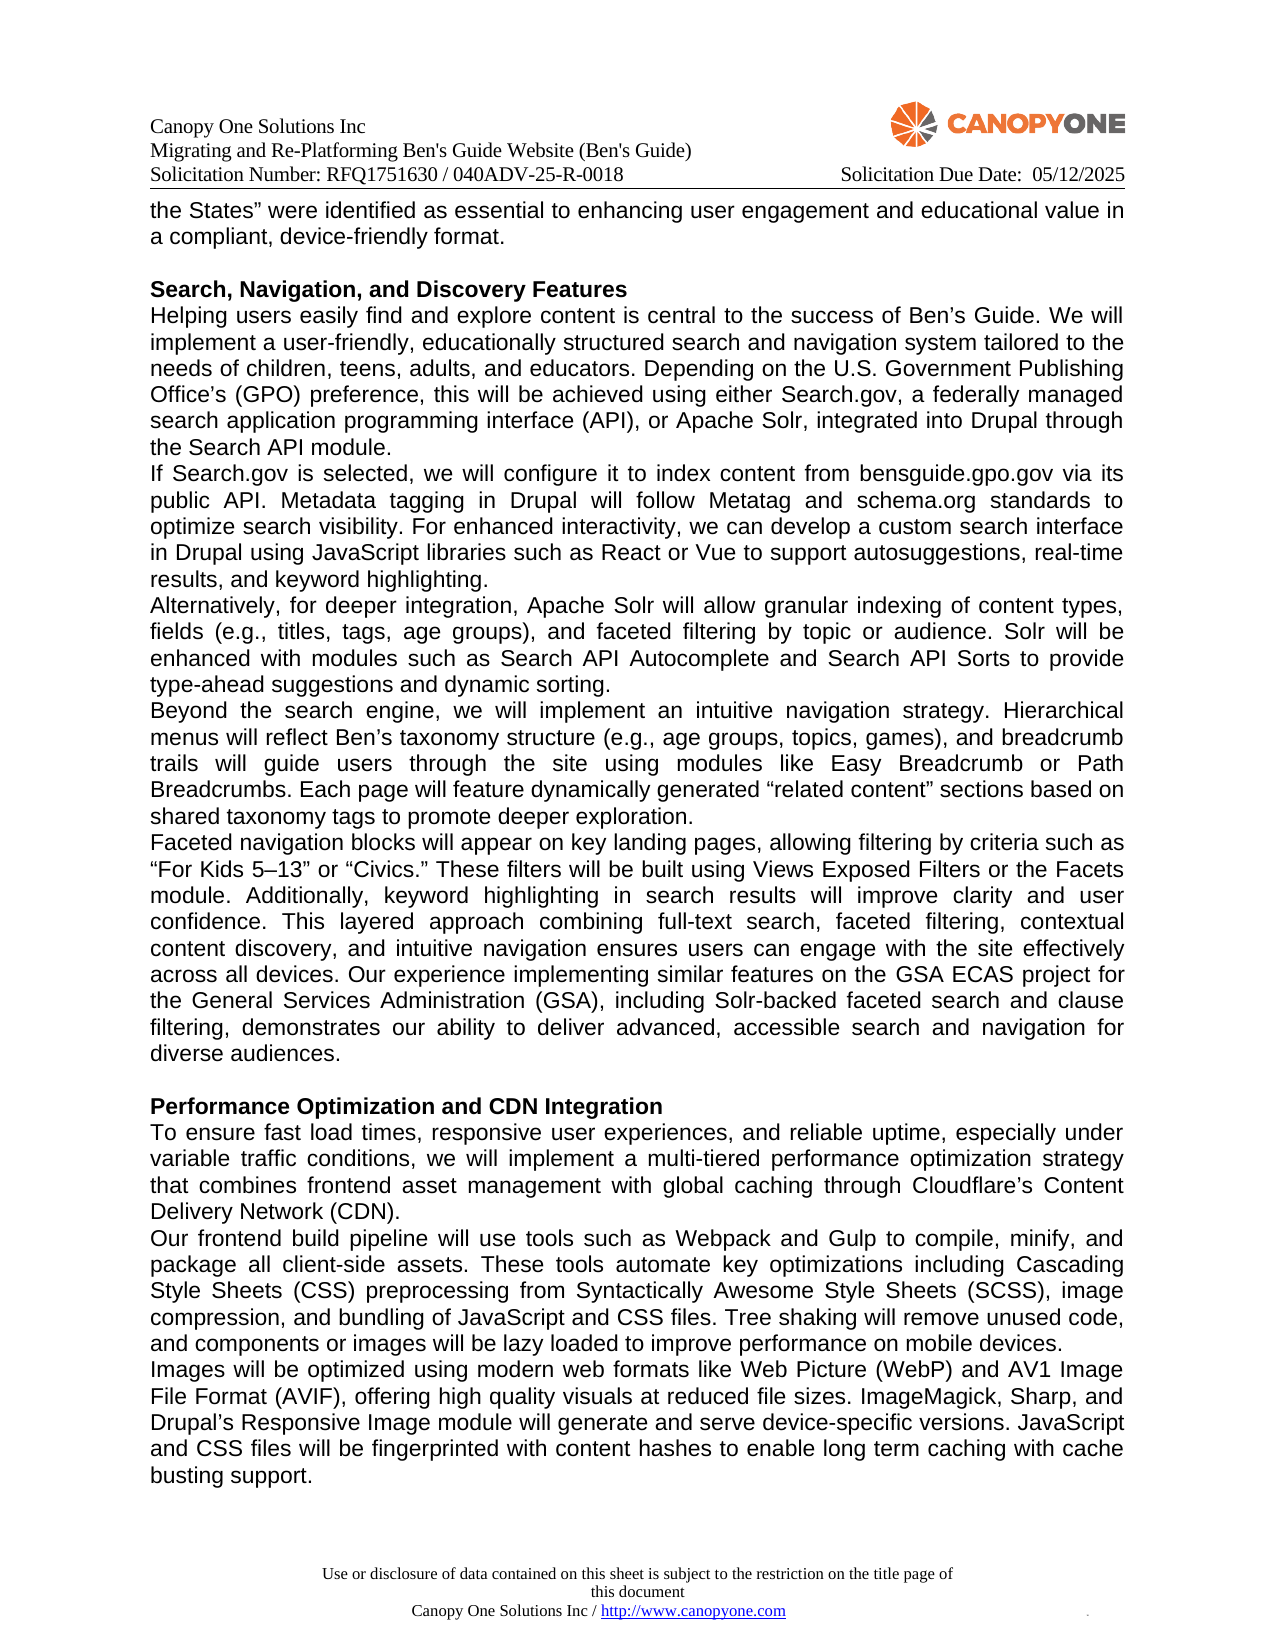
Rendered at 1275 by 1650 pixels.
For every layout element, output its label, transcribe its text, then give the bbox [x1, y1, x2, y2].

text Alternatively, for deeper integration, Apache Solr will allow granular indexing of content types, fields (e.g., titles, tags, age groups), and faceted filtering by topic or audience. Solr will be enhanced with modules such as Search API Autocomplete and Search API Sorts to provide type-ahead suggestions and dynamic sorting. [150, 592, 1125, 697]
text Performance Optimization and CDN Integration [150, 1093, 1125, 1119]
text Helping users easily find and explore content is central to the success of Ben’s Guide. We will implement a user-friendly, educationally structured search and navigation system tailored to the needs of children, teens, adults, and educators. Depending on the U.S. Government Publishing Office’s (GPO) preference, this will be achieved using either Search.gov, a federally managed search application programming interface (API), or Apache Solr, integrated into Drupal through the Search API module. [150, 302, 1125, 460]
text To ensure fast load times, responsive user experiences, and reliable uptime, especially under variable traffic conditions, we will implement a multi-tiered performance optimization strategy that combines frontend asset management with global caching through Cloudflare’s Content Delivery Network (CDN). [150, 1119, 1125, 1224]
text Images will be optimized using modern web formats like Web Picture (WebP) and AV1 Image File Format (AVIF), offering high quality visuals at reduced file sizes. ImageMagick, Sharp, and Drupal’s Responsive Image module will generate and serve device-specific versions. JavaScript and CSS files will be fingerprinted with content hashes to enable long term caching with cache busting support. [150, 1356, 1125, 1488]
text Faceted navigation blocks will appear on key landing pages, allowing filtering by criteria such as “For Kids 5–13” or “Civics.” These filters will be built using Views Exposed Filters or the Facets module. Additionally, keyword highlighting in search results will improve clarity and user confidence. This layered approach combining full-text search, faceted filtering, contextual content discovery, and intuitive navigation ensures users can engage with the site effectively across all devices. Our experience implementing similar features on the GSA ECAS project for the General Services Administration (GSA), including Solr-backed faceted search and clause filtering, demonstrates our ability to deliver advanced, accessible search and navigation for diverse audiences. [150, 829, 1125, 1066]
text Search, Navigation, and Discovery Features [150, 276, 1125, 302]
text If Search.gov is selected, we will configure it to index content from bensguide.gpo.gov via its public API. Metadata tagging in Drupal will follow Metatag and schema.org standards to optimize search visibility. For enhanced interactivity, we can develop a custom search interface in Drupal using JavaScript libraries such as React or Vue to support autosuggestions, real-time results, and keyword highlighting. [150, 460, 1125, 592]
picture [890, 101, 1125, 147]
text Beyond the search engine, we will implement an intuitive navigation strategy. Hierarchical menus will reflect Ben’s taxonomy structure (e.g., age groups, topics, games), and breadcrumb trails will guide users through the site using modules like Easy Breadcrumb or Path Breadcrumbs. Each page will feature dynamically generated “related content” sections based on shared taxonomy tags to promote deeper exploration. [150, 697, 1125, 829]
text Our frontend build pipeline will use tools such as Webpack and Gulp to compile, minify, and package all client-side assets. These tools automate key optimizations including Cascading Style Sheets (CSS) preprocessing from Syntactically Awesome Style Sheets (SCSS), image compression, and bundling of JavaScript and CSS files. Tree shaking will remove unused code, and components or images will be lazy loaded to improve performance on mobile devices. [150, 1224, 1125, 1356]
